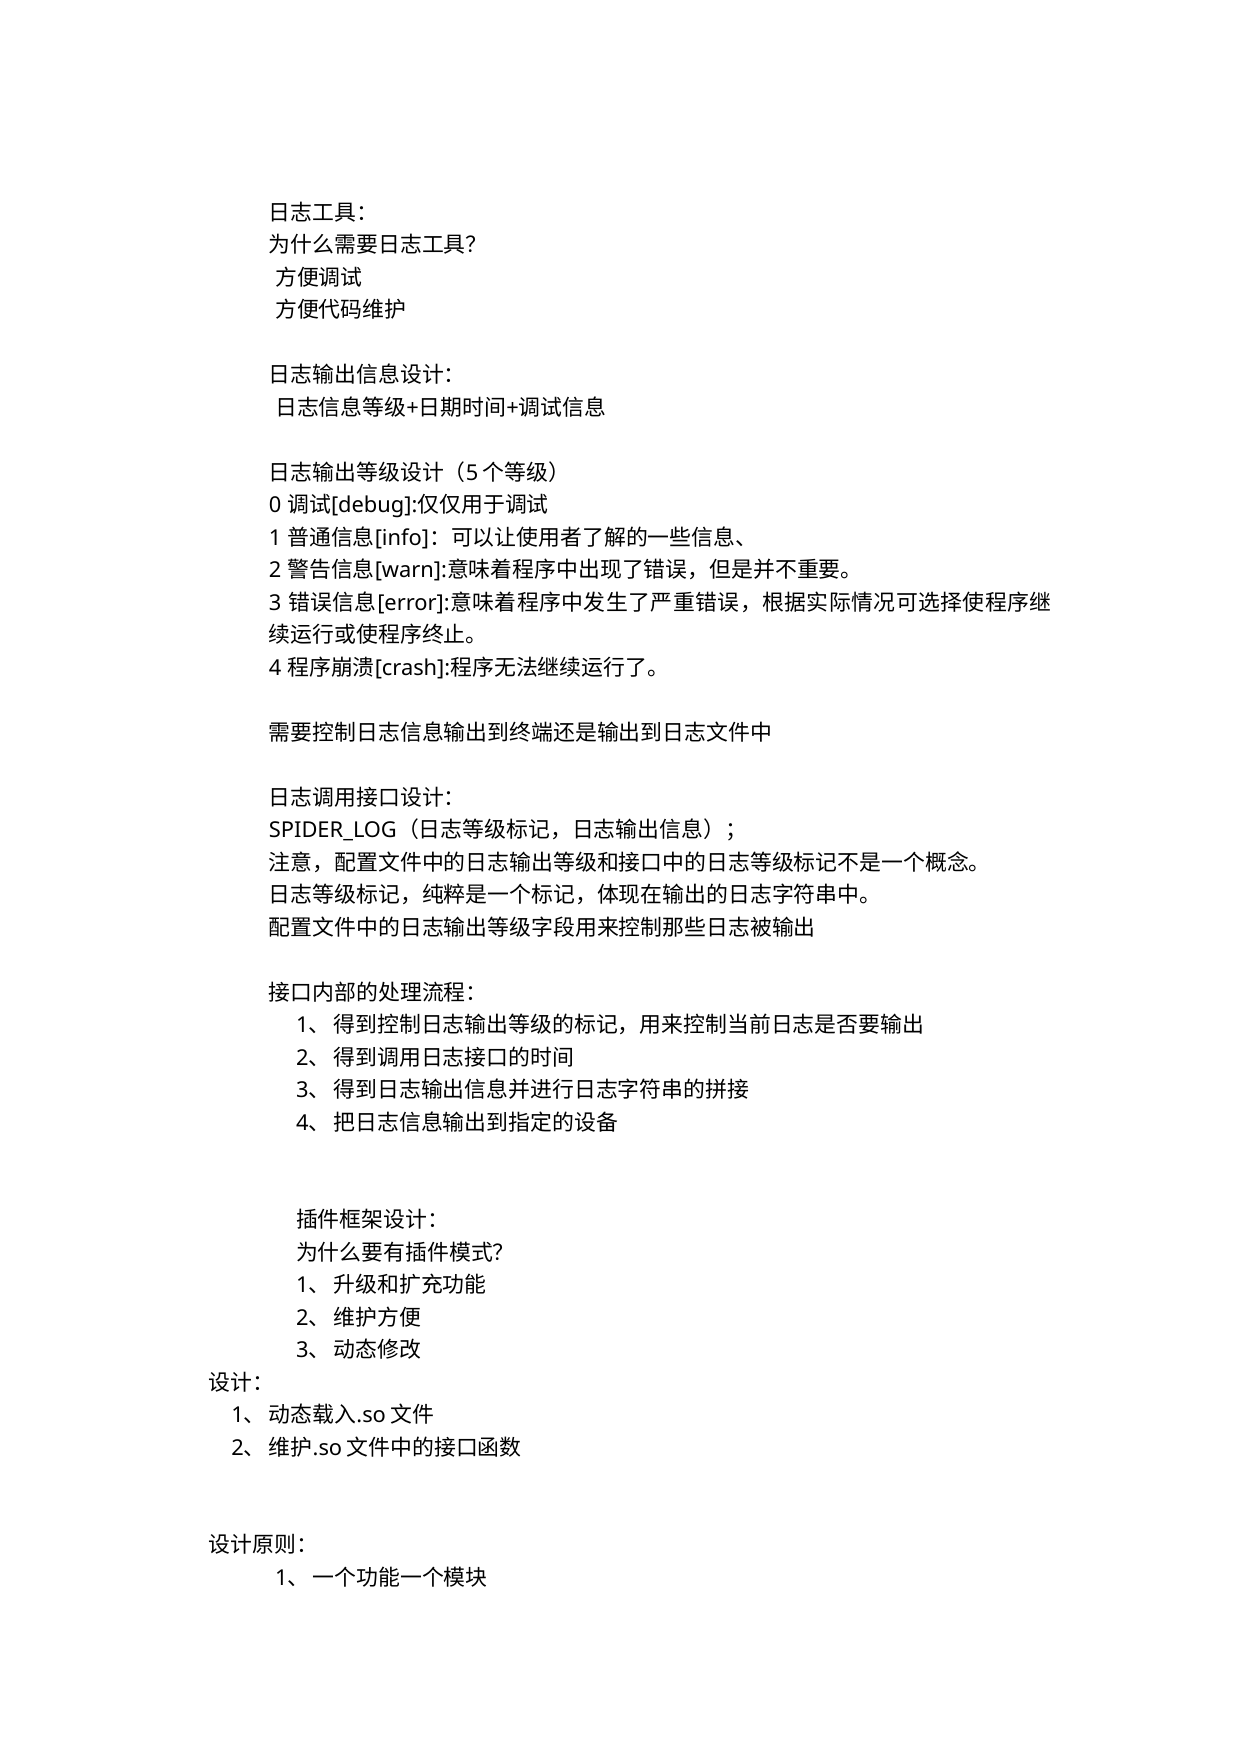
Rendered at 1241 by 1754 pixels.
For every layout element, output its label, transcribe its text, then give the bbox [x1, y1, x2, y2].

list 日志调用接口设计： [269, 779, 1053, 812]
list 方便代码维护 [269, 292, 1053, 324]
list SPIDER_LOG（日志等级标记，日志输出信息）； [269, 812, 1053, 844]
text 为什么要有插件模式？ [296, 1234, 1053, 1267]
list 把日志信息输出到指定的设备 [296, 1104, 1053, 1137]
list 维护方便 [296, 1299, 1053, 1332]
list 接口内部的处理流程： [269, 974, 1053, 1007]
list 日志输出等级设计（5个等级） [269, 454, 1053, 487]
text 设计： [187, 1364, 1053, 1397]
list 日志工具： [269, 194, 1053, 227]
list 维护.so文件中的接口函数 [231, 1429, 1053, 1462]
list 得到日志输出信息并进行日志字符串的拼接 [296, 1072, 1053, 1104]
list 动态载入.so文件 [231, 1397, 1053, 1429]
text 插件框架设计： [296, 1202, 1053, 1234]
list 需要控制日志信息输出到终端还是输出到日志文件中 [269, 714, 1053, 747]
list 动态修改 [296, 1332, 1053, 1364]
list 得到调用日志接口的时间 [296, 1039, 1053, 1072]
list 0 调试[debug]:仅仅用于调试 [269, 487, 1053, 519]
text 设计原则： [187, 1527, 1053, 1559]
list 配置文件中的日志输出等级字段用来控制那些日志被输出 [269, 909, 1053, 942]
list 方便调试 [269, 259, 1053, 292]
list 3 错误信息[error]:意味着程序中发生了严重错误，根据实际情况可选择使程序继续运行或使程序终止。 [269, 584, 1053, 649]
list 为什么需要日志工具？ [269, 227, 1053, 259]
list 注意，配置文件中的日志输出等级和接口中的日志等级标记不是一个概念。 [269, 844, 1053, 877]
list 1 普通信息[info]：可以让使用者了解的一些信息、 [269, 519, 1053, 552]
list 得到控制日志输出等级的标记，用来控制当前日志是否要输出 [296, 1007, 1053, 1039]
list 2 警告信息[warn]:意味着程序中出现了错误，但是并不重要。 [269, 552, 1053, 584]
list 升级和扩充功能 [296, 1267, 1053, 1299]
list 一个功能一个模块 [275, 1559, 1053, 1592]
list 4 程序崩溃[crash]:程序无法继续运行了。 [269, 649, 1053, 682]
list 日志信息等级+日期时间+调试信息 [269, 389, 1053, 422]
list 日志输出信息设计： [269, 357, 1053, 389]
list 日志等级标记，纯粹是一个标记，体现在输出的日志字符串中。 [269, 877, 1053, 909]
